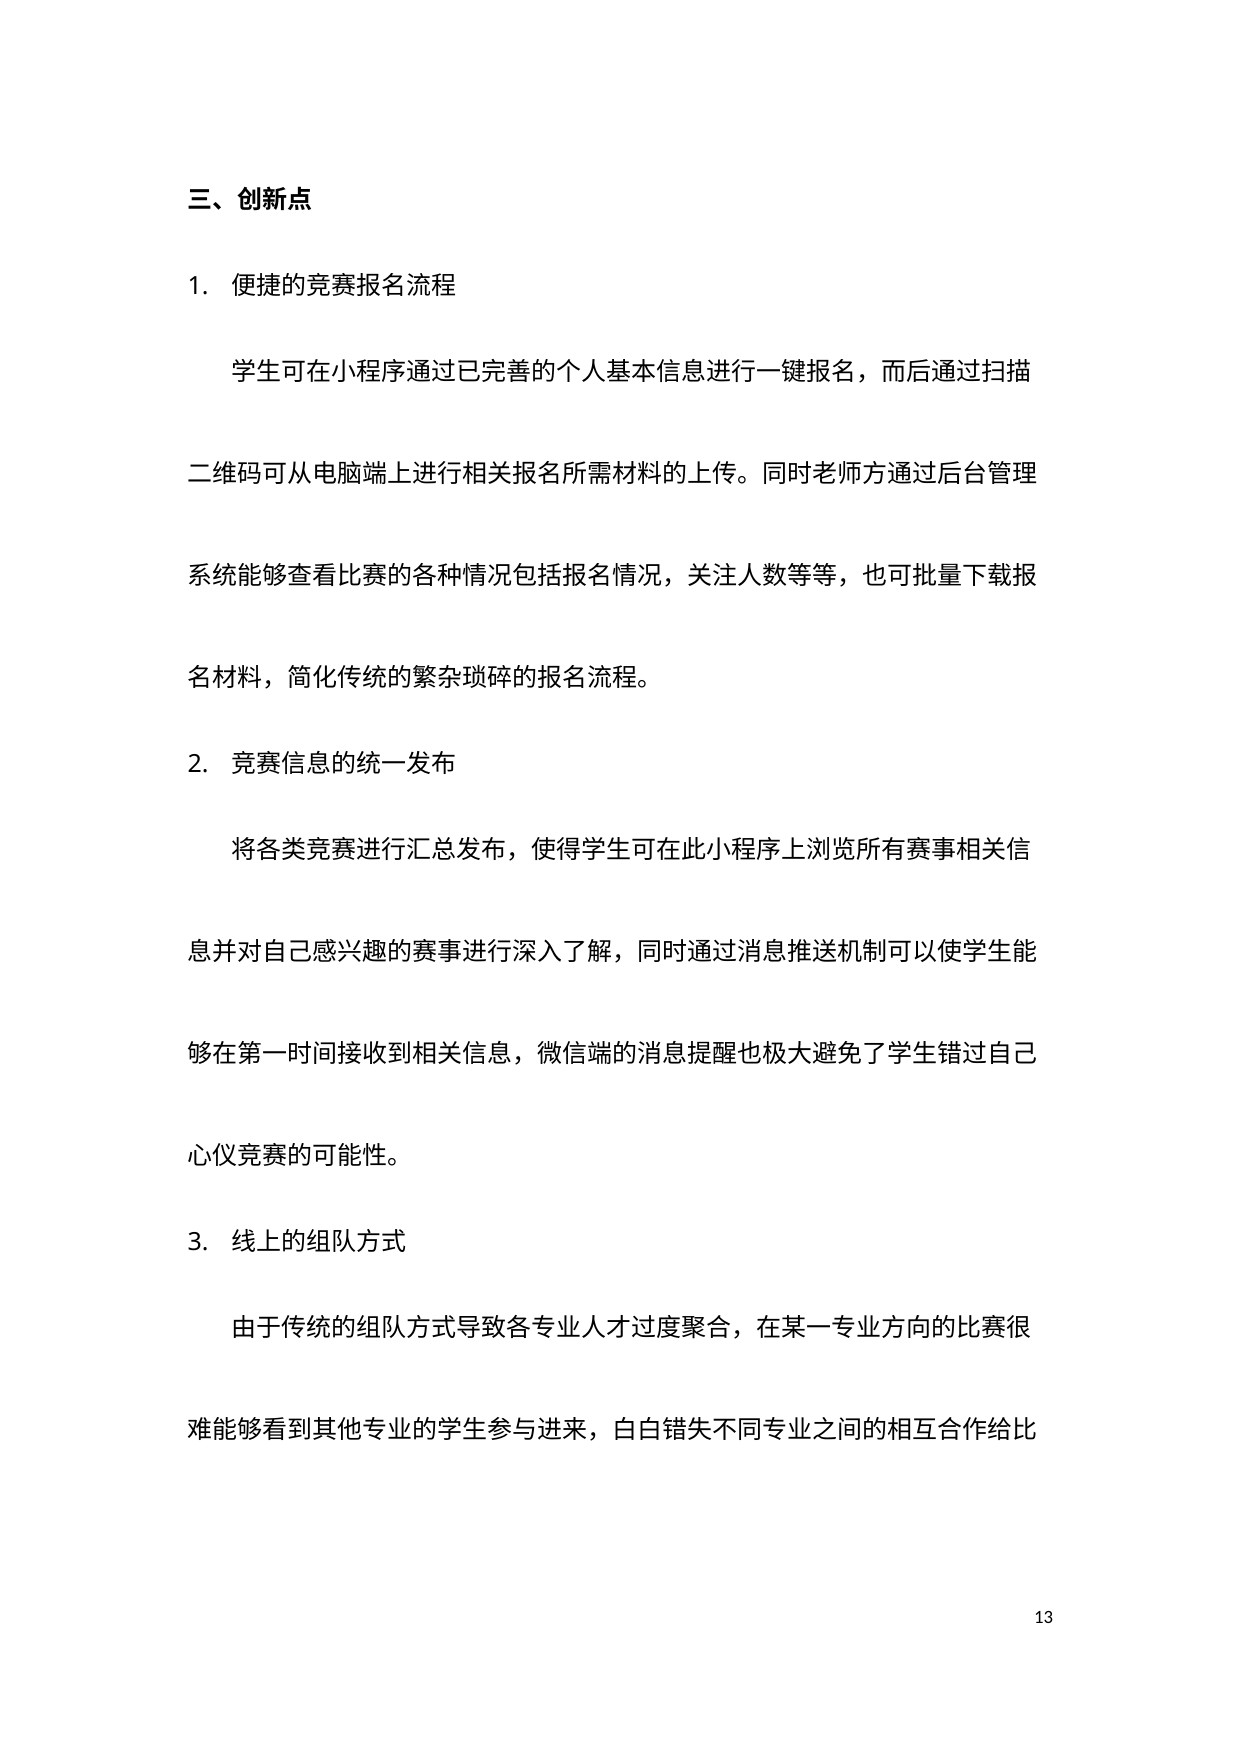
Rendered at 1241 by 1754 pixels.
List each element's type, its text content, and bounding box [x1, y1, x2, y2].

text 三、创新点 [187, 164, 1053, 232]
text 将各类竞赛进行汇总发布，使得学生可在此小程序上浏览所有赛事相关信息并对自己感兴趣的赛事进行深入了解，同时通过消息推送机制可以使学生能够在第一时间接收到相关信息，微信端的消息提醒也极大避免了学生错过自己心仪竞赛的可能性。 [187, 814, 1053, 1187]
list 线上的组队方式 [187, 1205, 1053, 1273]
text 学生可在小程序通过已完善的个人基本信息进行一键报名，而后通过扫描二维码可从电脑端上进行相关报名所需材料的上传。同时老师方通过后台管理系统能够查看比赛的各种情况包括报名情况，关注人数等等，也可批量下载报名材料，简化传统的繁杂琐碎的报名流程。 [187, 336, 1053, 709]
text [187, 1291, 1053, 1461]
list 便捷的竞赛报名流程 [187, 250, 1053, 318]
list 竞赛信息的统一发布 [187, 728, 1053, 796]
